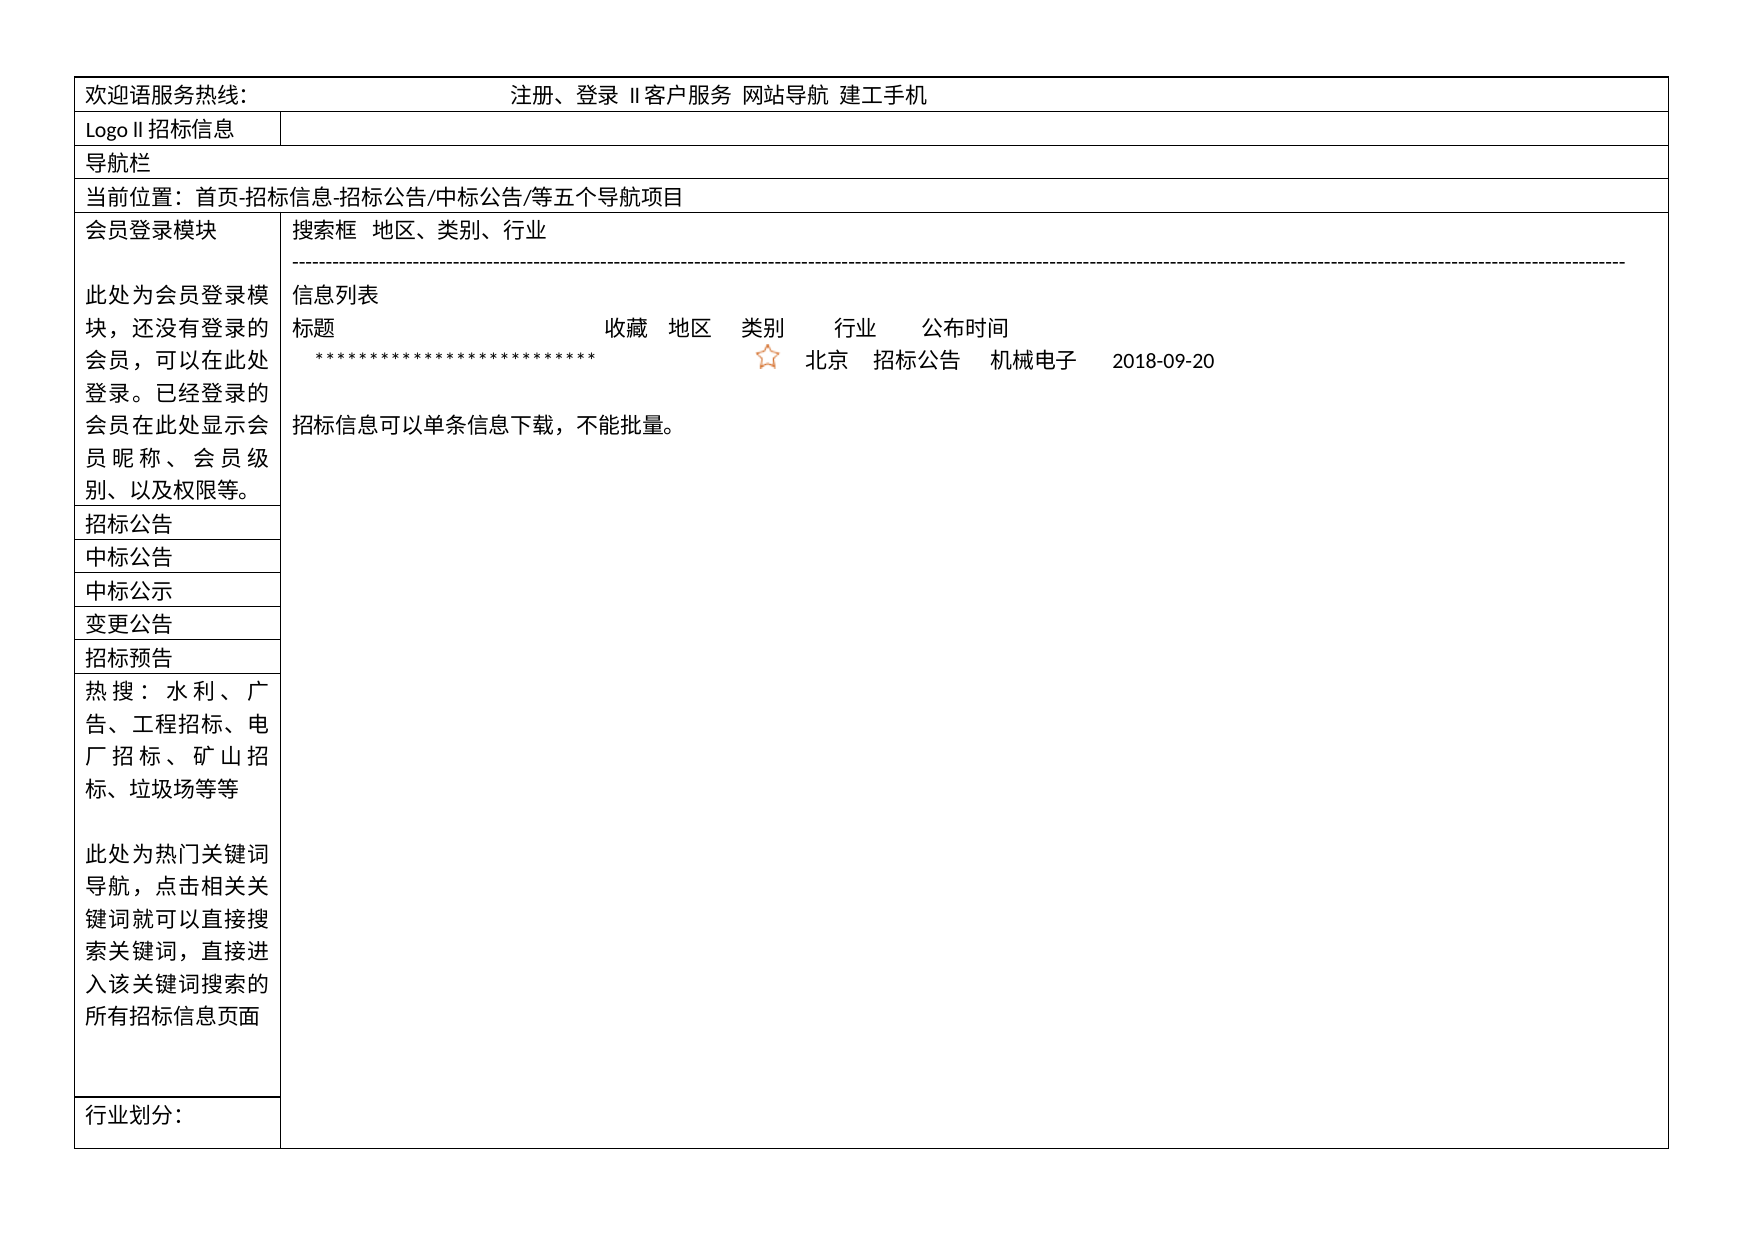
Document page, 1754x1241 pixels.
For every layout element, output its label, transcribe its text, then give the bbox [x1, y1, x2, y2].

table_cell 中标公告 [75, 540, 280, 572]
table_cell 导航栏 [75, 146, 1668, 178]
table_cell 中标公示 [75, 573, 280, 606]
table_cell Logo ll 招标信息 [75, 112, 280, 144]
table_cell 热搜：水利、广告、工程招标、电厂招标、矿山招标、垃圾场等等 此处为热门关键词导航，点击相关关键词就可以直接搜索关键词，直接进入该关键词搜索的所有招标信息页面 [75, 674, 280, 1096]
table_cell 会员登录模块 此处为会员登录模块，还没有登录的会员，可以在此处登录。已经登录的会员在此处显示会员昵称、会员级别、以及权限等。 [75, 213, 280, 505]
picture [755, 344, 781, 369]
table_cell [75, 1098, 280, 1148]
table_cell [281, 112, 1668, 144]
table_cell 当前位置：首页-招标信息-招标公告/中标公告/等五个导航项目 [75, 179, 1668, 212]
table_cell 搜索框 地区、类别、行业 ------------------------------------------------------------------------------------------------------------------------------------------------------------------------------------------------------- 信息列表 标题 收藏 地区 类别 行业 公布时间 ************************** 北京 招标公告 机械电子 2018-09-20 招标信息可以单条信息下载，不能批量。 [281, 213, 1668, 1148]
table_cell 变更公告 [75, 607, 280, 639]
table_cell 招标预告 [75, 640, 280, 673]
table_header 欢迎语服务热线： 注册、登录 ll 客户服务 网站导航 建工手机 [75, 78, 1668, 111]
table_cell 招标公告 [75, 506, 280, 539]
